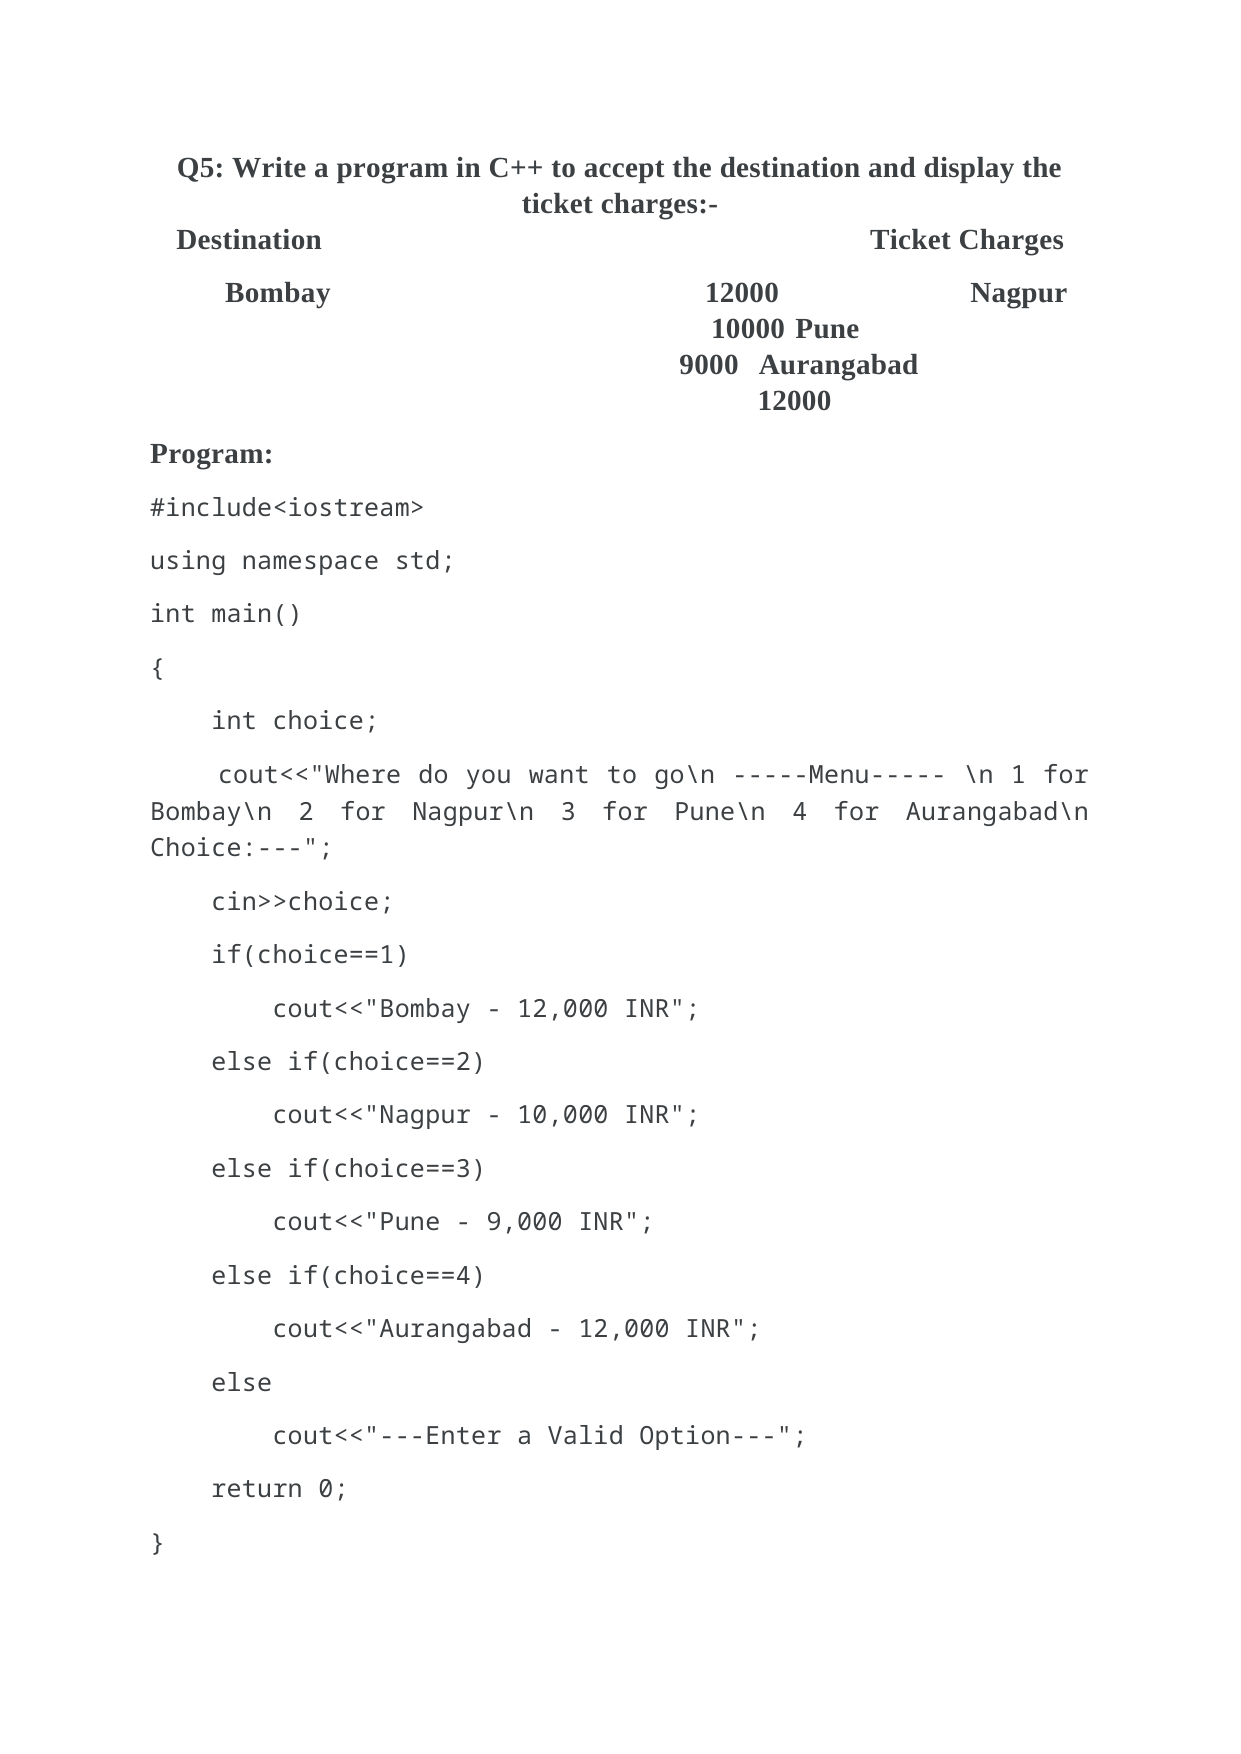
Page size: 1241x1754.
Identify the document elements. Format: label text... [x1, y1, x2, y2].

text cin>>choice; [150, 883, 1090, 917]
text Bombay 12000 Nagpur 10000 Pune 9000 Aurangabad 12000 [225, 275, 1090, 417]
text Q5: Write a program in C++ to accept the destination and display the ticket charges:- Destination Ticket Charges [150, 150, 1090, 256]
text else if(choice==3) [150, 1151, 1090, 1184]
text int choice; [150, 703, 1090, 737]
text int main() [150, 596, 1090, 630]
text else if(choice==4) [150, 1257, 1090, 1291]
text cout<<"Nagpur - 10,000 INR"; [150, 1097, 1090, 1131]
text cout<<"Where do you want to go\n -----Menu----- \n 1 for Bombay\n 2 for Nagpur\n 3 for Pune\n 4 for Aurangabad\n Choice:---"; [150, 756, 1090, 864]
text cout<<"Pune - 9,000 INR"; [150, 1204, 1090, 1238]
text } [150, 1524, 1090, 1559]
text else [150, 1364, 1090, 1398]
text else if(choice==2) [150, 1044, 1090, 1078]
text return 0; [150, 1471, 1090, 1505]
text using namespace std; [150, 543, 1090, 577]
text cout<<"Aurangabad - 12,000 INR"; [150, 1311, 1090, 1345]
text { [150, 649, 1090, 683]
text Program: [150, 436, 1090, 470]
text cout<<"---Enter a Valid Option---"; [150, 1418, 1090, 1452]
text #include<iostream> [150, 489, 1090, 523]
text if(choice==1) [150, 937, 1090, 971]
text cout<<"Bombay - 12,000 INR"; [150, 990, 1090, 1024]
